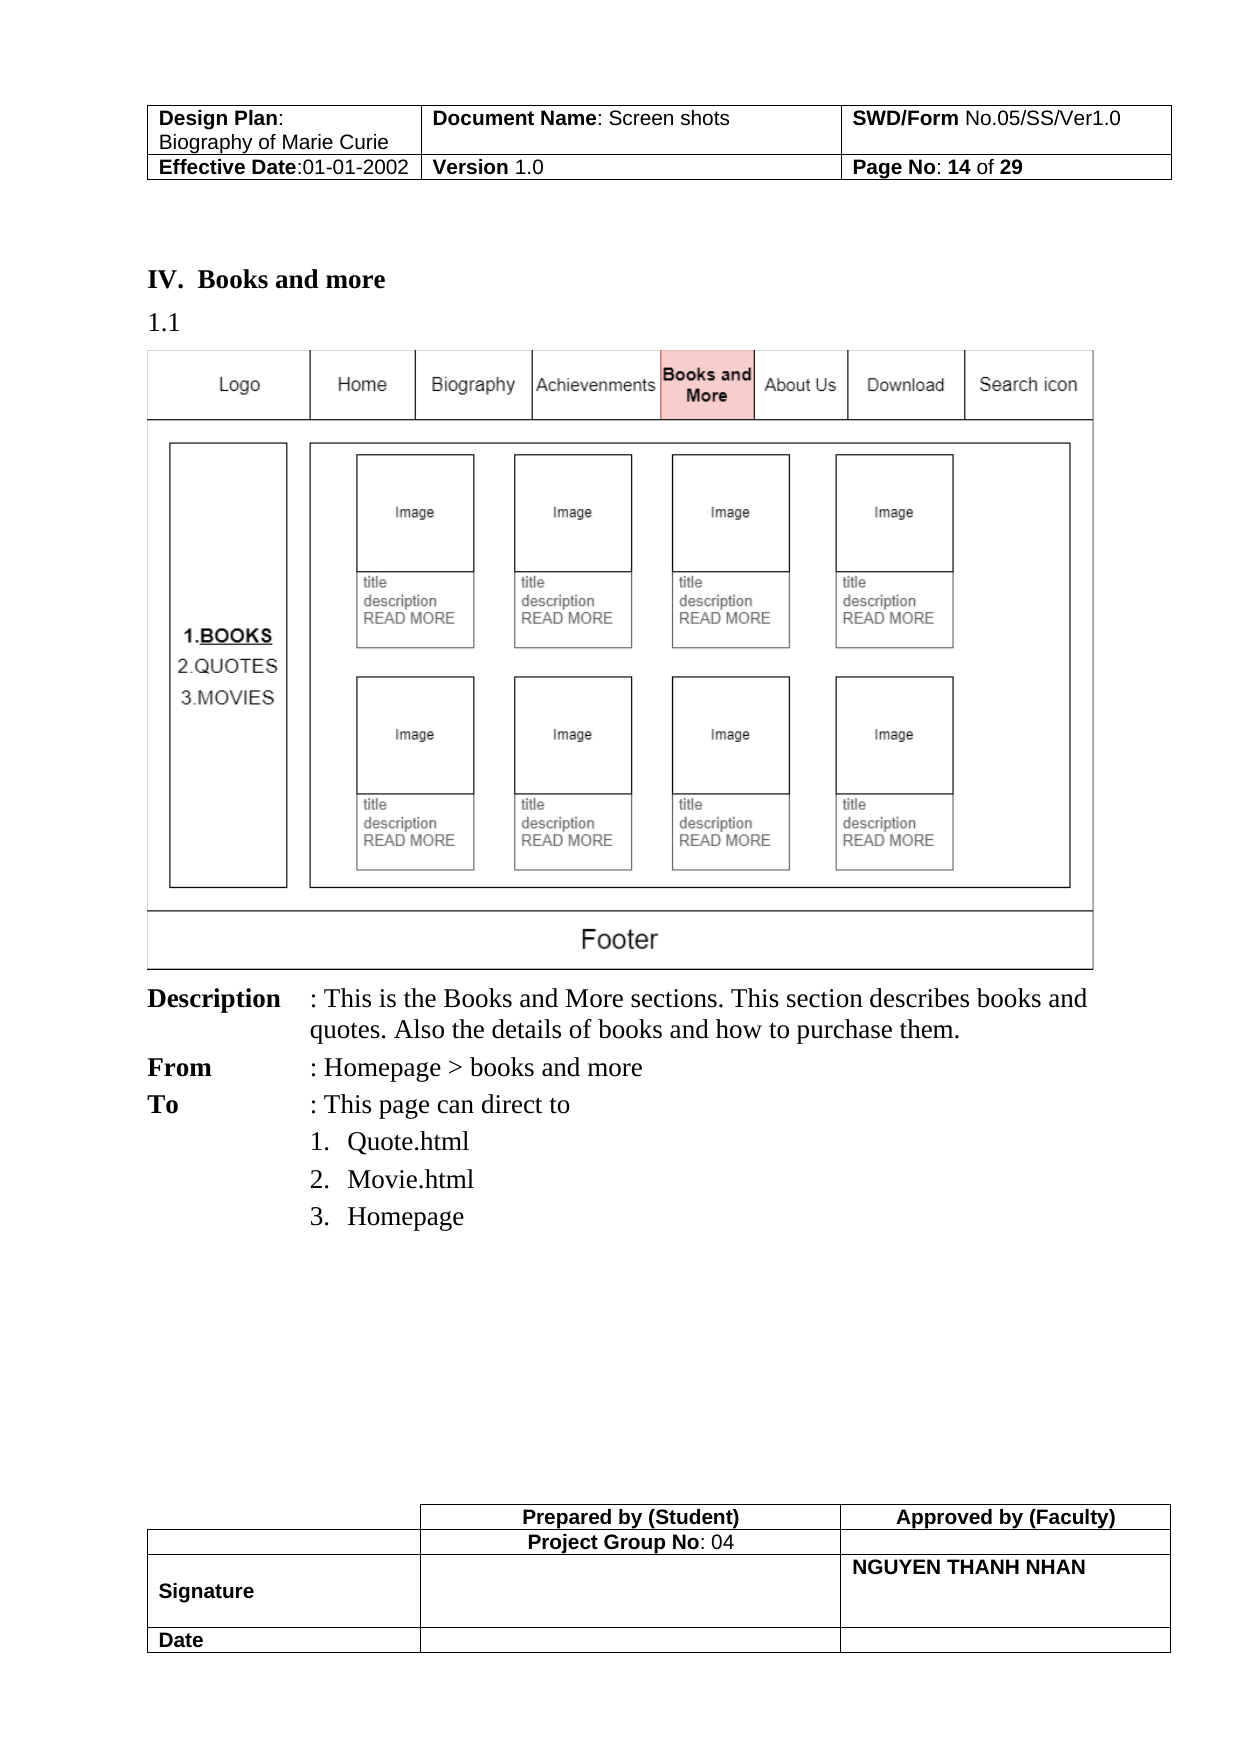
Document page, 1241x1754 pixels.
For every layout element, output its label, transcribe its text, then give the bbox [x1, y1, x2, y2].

list Movie.html [309, 1163, 1093, 1194]
text IV. Books and more [147, 263, 1093, 294]
list Quote.html [309, 1125, 1093, 1157]
picture [147, 350, 1094, 970]
text From : Homepage > books and more [147, 1051, 1093, 1082]
text To : This page can direct to [147, 1088, 1093, 1119]
text Description : This is the Books and More sections. This section describes books and quotes. Also the details of books and how to purchase them. [147, 982, 1093, 1044]
text 1.1 [147, 306, 1093, 337]
list Homepage [309, 1200, 1093, 1231]
